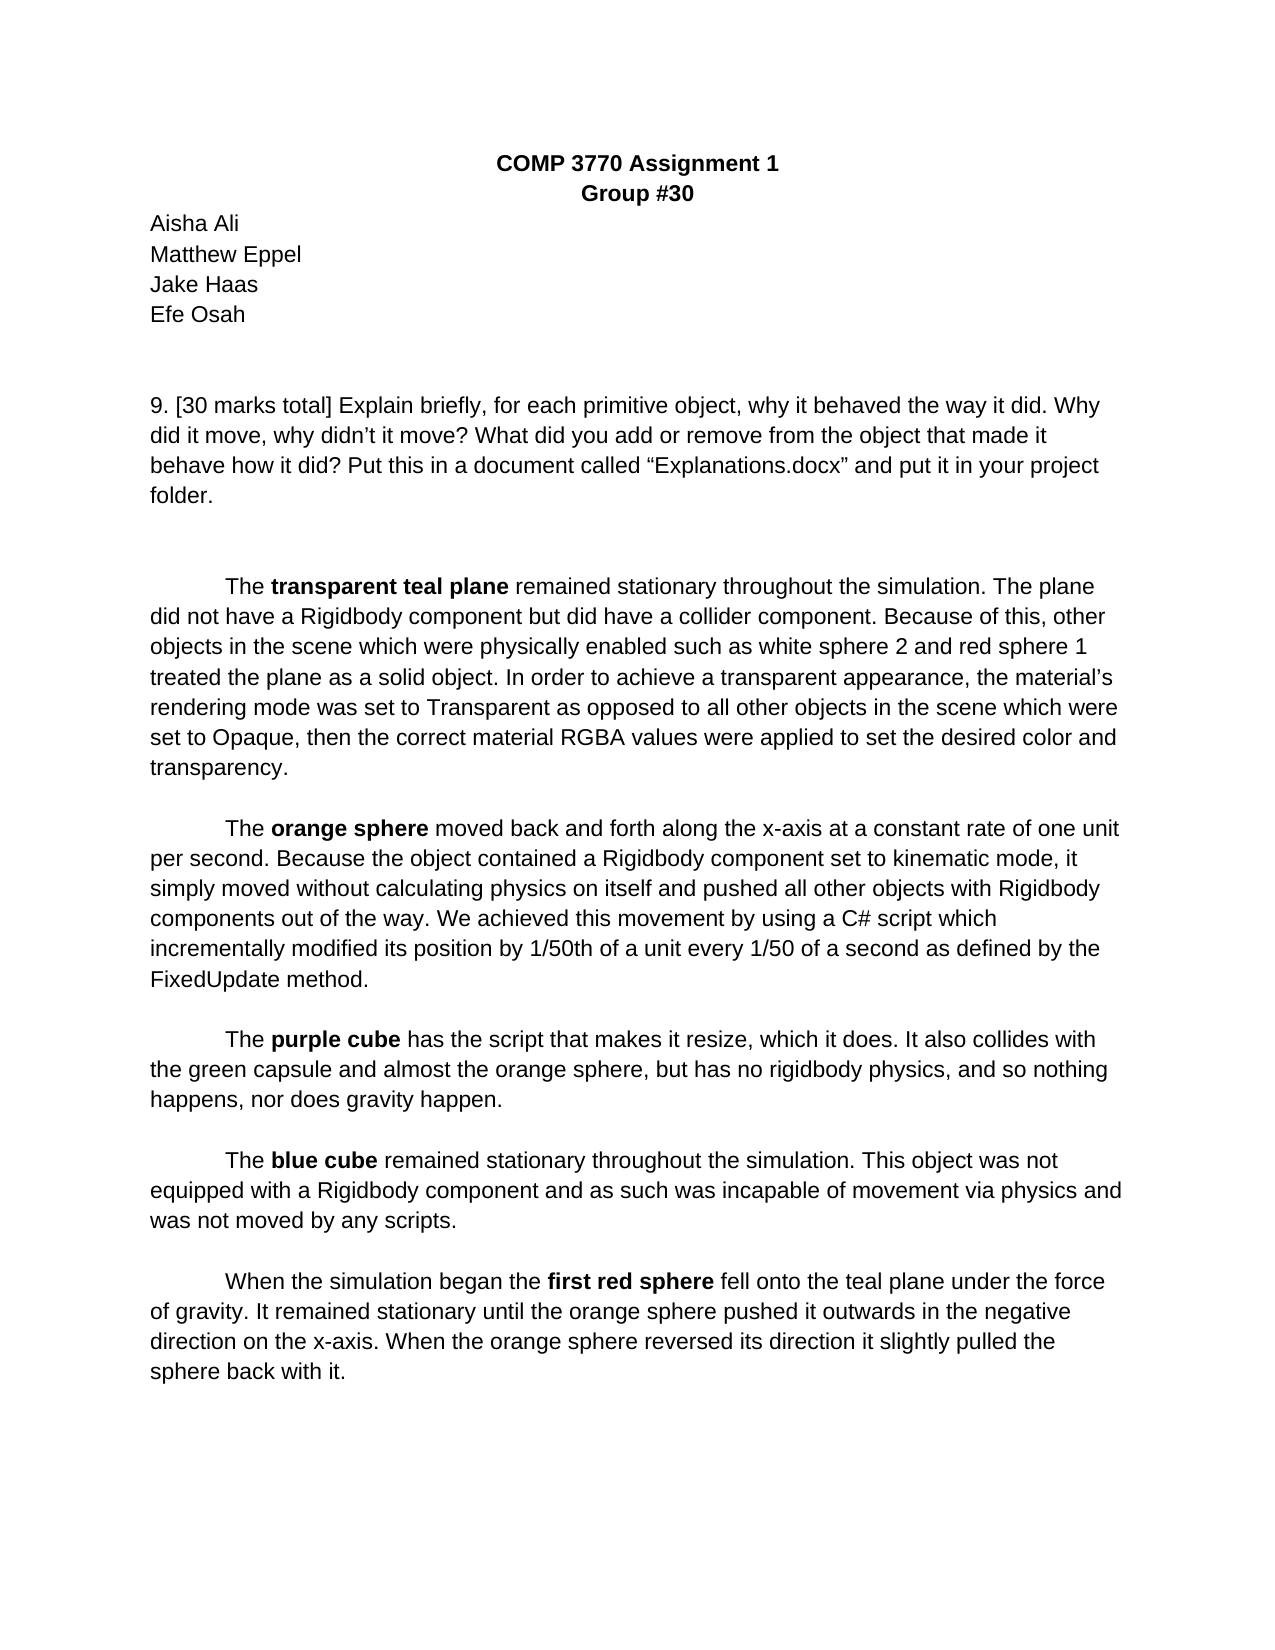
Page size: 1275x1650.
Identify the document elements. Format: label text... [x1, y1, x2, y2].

text Matthew Eppel [150, 241, 1125, 267]
text The blue cube remained stationary throughout the simulation. This object was not equipped with a Rigidbody component and as such was incapable of movement via physics and was not moved by any scripts. [150, 1147, 1125, 1234]
text The purple cube has the script that makes it resize, which it does. It also collides with the green capsule and almost the orange sphere, but has no rigidbody physics, and so nothing happens, nor does gravity happen. [150, 1026, 1125, 1113]
text COMP 3770 Assignment 1 [150, 150, 1125, 176]
text When the simulation began the first red sphere fell onto the teal plane under the force of gravity. It remained stationary until the orange sphere pushed it outwards in the negative direction on the x-axis. When the orange sphere reversed its direction it slightly pulled the sphere back with it. [150, 1268, 1125, 1385]
text Jake Haas [150, 271, 1125, 297]
text The orange sphere moved back and forth along the x-axis at a constant rate of one unit per second. Because the object contained a Rigidbody component set to kinematic mode, it simply moved without calculating physics on itself and pushed all other objects with Rigidbody components out of the way. We achieved this movement by using a C# script which incrementally modified its position by 1/50th of a unit every 1/50 of a second as defined by the FixedUpdate method. [150, 814, 1125, 992]
text Efe Osah [150, 301, 1125, 327]
text The transparent teal plane remained stationary throughout the simulation. The plane did not have a Rigidbody component but did have a collider component. Because of this, other objects in the scene which were physically enabled such as white sphere 2 and red sphere 1 treated the plane as a solid object. In order to achieve a transparent appearance, the material’s rendering mode was set to Transparent as opposed to all other objects in the scene which were set to Opaque, then the correct material RGBA values were applied to set the desired color and transparency. [150, 573, 1125, 781]
text 9. [30 marks total] Explain briefly, for each primitive object, why it behaved the way it did. Why did it move, why didn’t it move? What did you add or remove from the object that made it behave how it did? Put this in a document called “Explanations.docx” and put it in your project folder. [150, 392, 1125, 509]
text Group #30 [150, 180, 1125, 207]
text Aisha Ali [150, 210, 1125, 237]
